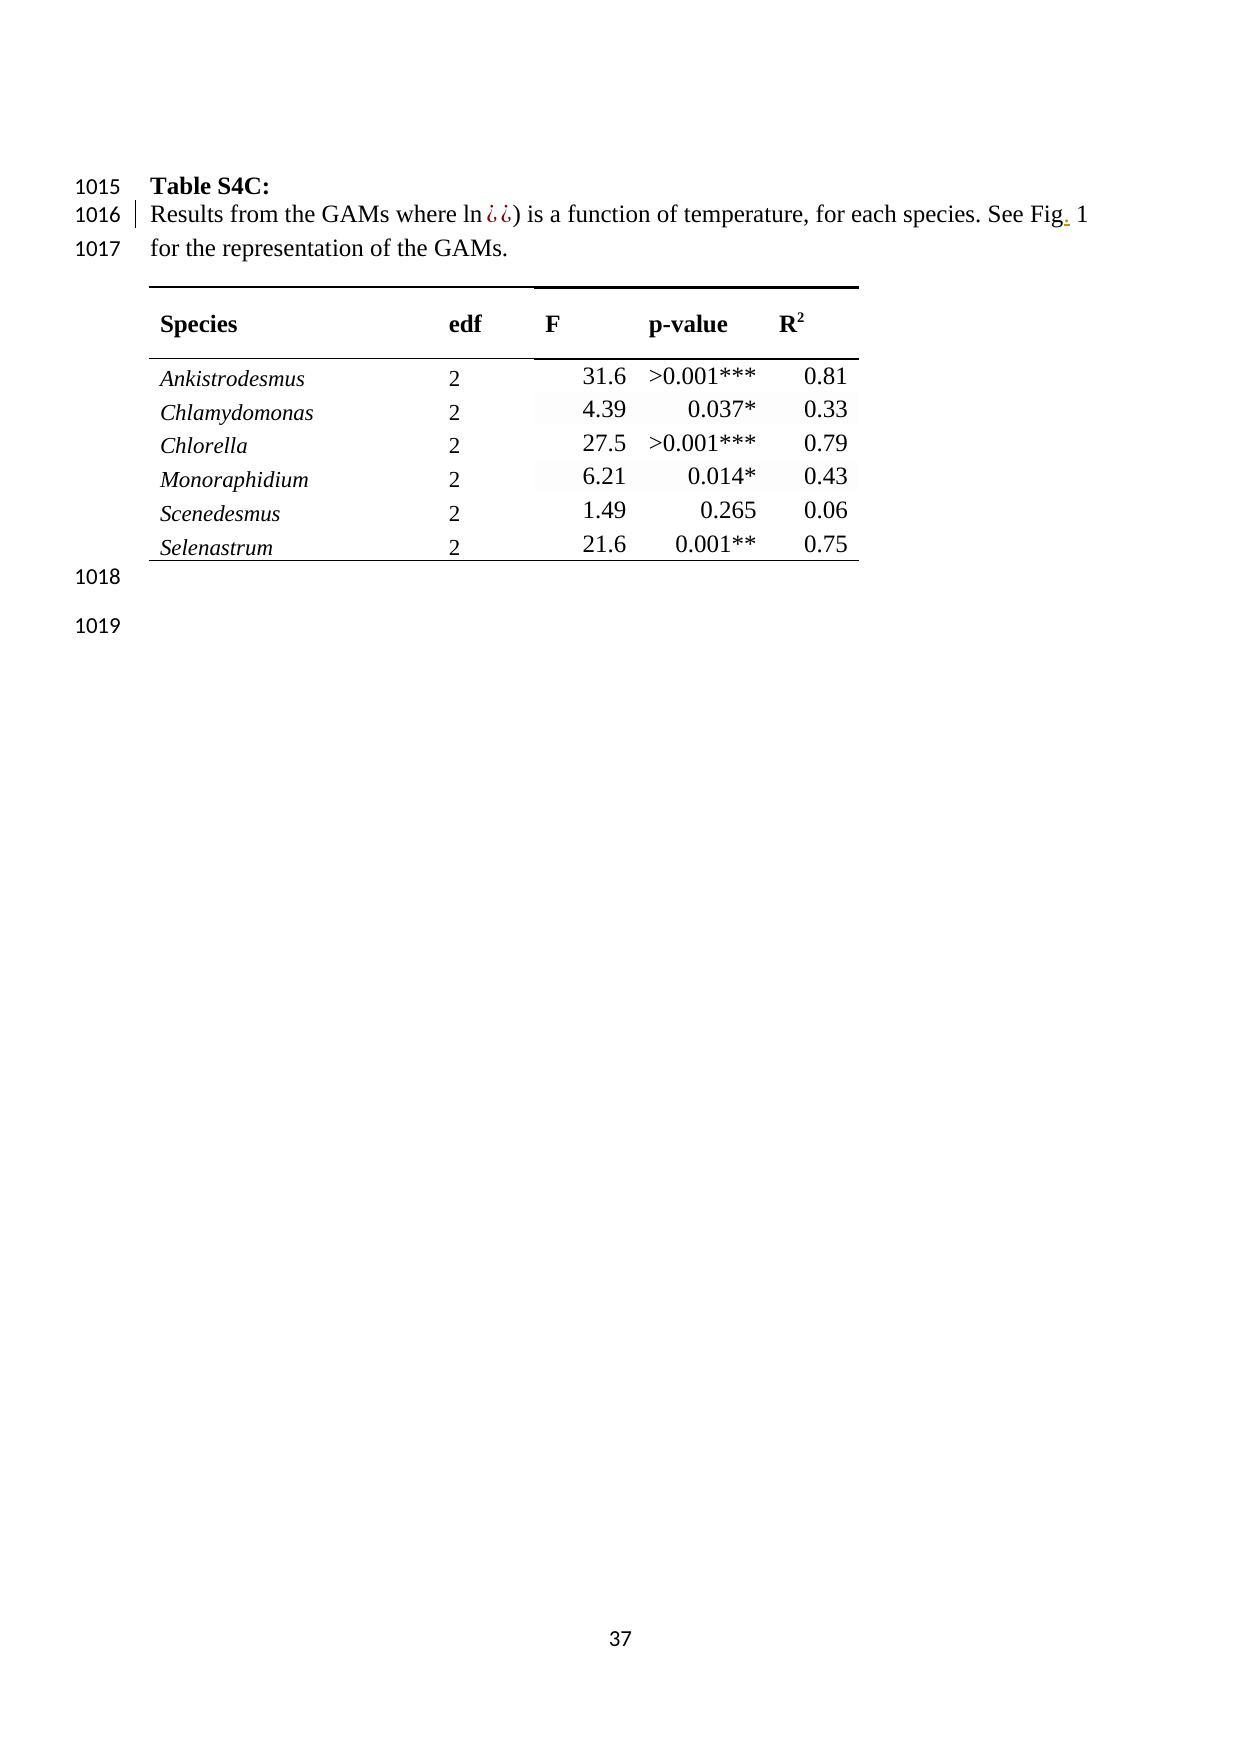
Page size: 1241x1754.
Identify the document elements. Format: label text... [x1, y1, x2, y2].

table_header p-value [637, 289, 768, 358]
table_header Species [149, 288, 437, 358]
table_cell Selenastrum [149, 526, 437, 560]
table_cell 21.6 [534, 526, 637, 560]
table_cell 27.5 [534, 425, 637, 459]
text Results from the GAMs where ) is a function of temperature, for each species. See Fig 1 for the representation of the GAMs. [150, 199, 1090, 261]
table_cell 31.6 [534, 360, 637, 391]
table_cell Scenedesmus [149, 493, 437, 526]
table_cell Chlamydomonas [149, 391, 437, 425]
table_cell 2 [437, 425, 534, 459]
table_cell Ankistrodesmus [149, 359, 437, 391]
table_cell 0.037* [637, 391, 768, 425]
table_cell 0.81 [768, 360, 859, 391]
table_cell 0.75 [768, 526, 859, 560]
table_cell 0.001** [637, 526, 768, 560]
subtitle Table S4C: [150, 171, 1090, 199]
table_cell 2 [437, 459, 534, 493]
table_cell 6.21 [534, 459, 637, 493]
table_cell 4.39 [534, 391, 637, 425]
table_cell 0.014* [637, 459, 768, 493]
table_cell 0.265 [637, 493, 768, 526]
table_header edf [437, 288, 534, 358]
table_header F [534, 289, 637, 358]
table_cell 2 [437, 391, 534, 425]
table_cell 0.33 [768, 391, 859, 425]
table_header R2 [768, 289, 859, 358]
table_cell 0.79 [768, 425, 859, 459]
table_cell 0.06 [768, 493, 859, 526]
table_cell Chlorella [149, 425, 437, 459]
table_cell >0.001*** [637, 425, 768, 459]
table_cell 2 [437, 526, 534, 560]
table_cell >0.001*** [637, 360, 768, 391]
table_cell 0.43 [768, 459, 859, 493]
table_cell 2 [437, 359, 534, 391]
table_cell Monoraphidium [149, 459, 437, 493]
table_cell 1.49 [534, 493, 637, 526]
table_cell 2 [437, 493, 534, 526]
